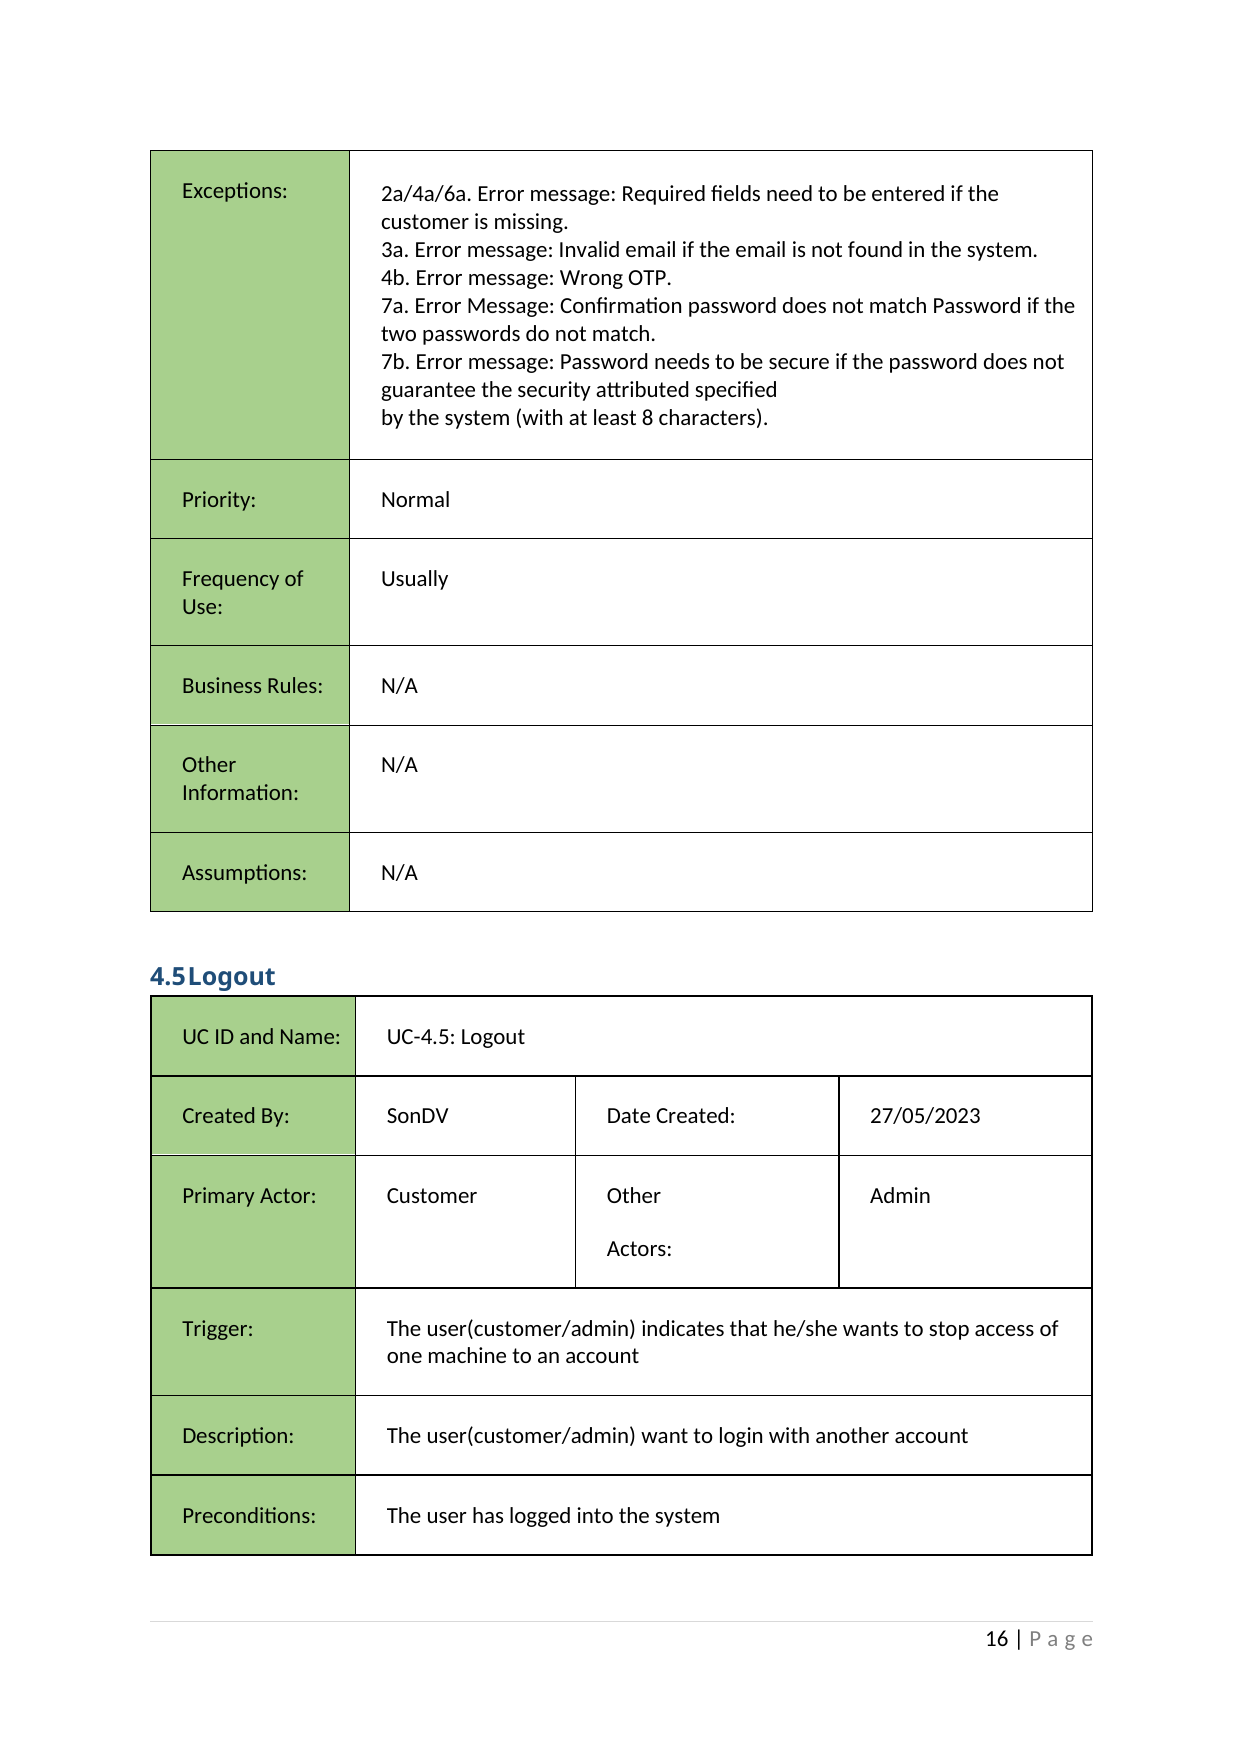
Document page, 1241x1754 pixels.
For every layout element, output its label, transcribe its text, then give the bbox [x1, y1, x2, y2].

table_cell Trigger: [152, 1289, 355, 1395]
table_cell Normal [350, 460, 1092, 538]
table_cell Business Rules: [151, 646, 349, 724]
table_cell Description: [152, 1396, 355, 1474]
table_cell Admin [840, 1156, 1091, 1287]
subtitle Logout [150, 958, 1093, 993]
table_cell Preconditions: [152, 1476, 355, 1554]
table_cell Exceptions: [151, 151, 349, 459]
table_header UC ID and Name: [152, 997, 355, 1075]
table_cell Primary Actor: [152, 1156, 355, 1287]
table_cell N/A [350, 646, 1092, 724]
table_cell N/A [350, 726, 1092, 832]
table_header UC-4.5: Logout [356, 997, 1091, 1075]
table_cell 27/05/2023 [840, 1077, 1091, 1154]
table_cell SonDV [356, 1077, 575, 1154]
table_cell Other Information: [151, 726, 349, 832]
table_cell Assumptions: [151, 833, 349, 911]
table_cell The user(customer/admin) want to login with another account [356, 1396, 1091, 1474]
table_cell 2a/4a/6a. Error message: Required fields need to be entered if the customer is missing. 3a. Error message: Invalid email if the email is not found in the system. 4b. Error message: Wrong OTP. 7a. Error Message: Confirmation password does not match Password if the two passwords do not match. 7b. Error message: Password needs to be secure if the password does not guarantee the security attributed specified by the system (with at least 8 characters). [350, 151, 1092, 459]
table_cell The user has logged into the system [356, 1476, 1091, 1554]
table_cell Priority: [151, 460, 349, 538]
table_cell Frequency of Use: [151, 539, 349, 645]
table_cell Date Created: [576, 1077, 838, 1154]
table_cell The user(customer/admin) indicates that he/she wants to stop access of one machine to an account [356, 1289, 1091, 1395]
table_cell Usually [350, 539, 1092, 645]
table_cell N/A [350, 833, 1092, 911]
table_cell Created By: [152, 1077, 355, 1154]
table_cell Customer [356, 1156, 575, 1287]
table_cell Other Actors: [576, 1156, 838, 1287]
